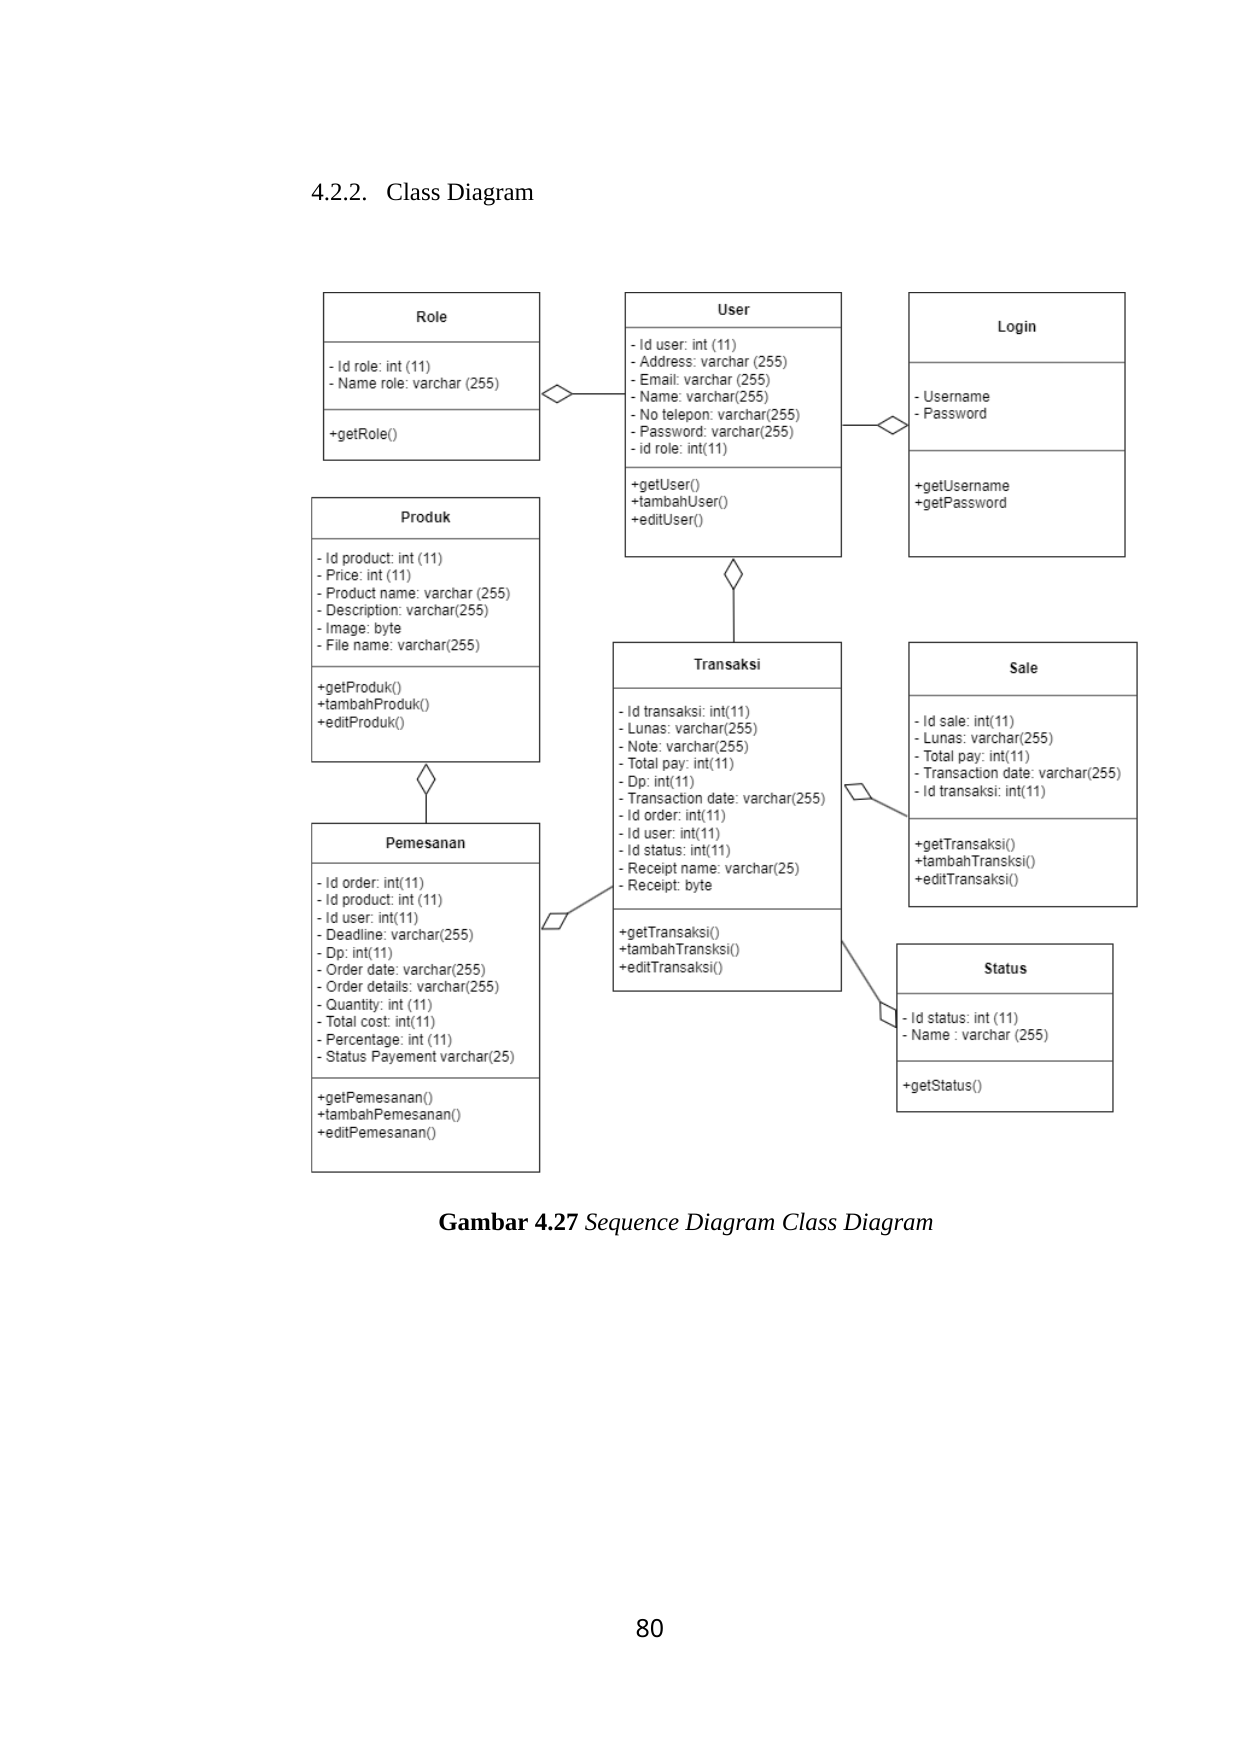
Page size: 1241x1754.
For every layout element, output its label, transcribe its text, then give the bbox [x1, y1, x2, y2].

list Gambar 4.27 Sequence Diagram Class Diagram [311, 1207, 1063, 1236]
picture [311, 292, 1138, 1174]
list Class Diagram [311, 177, 1063, 206]
